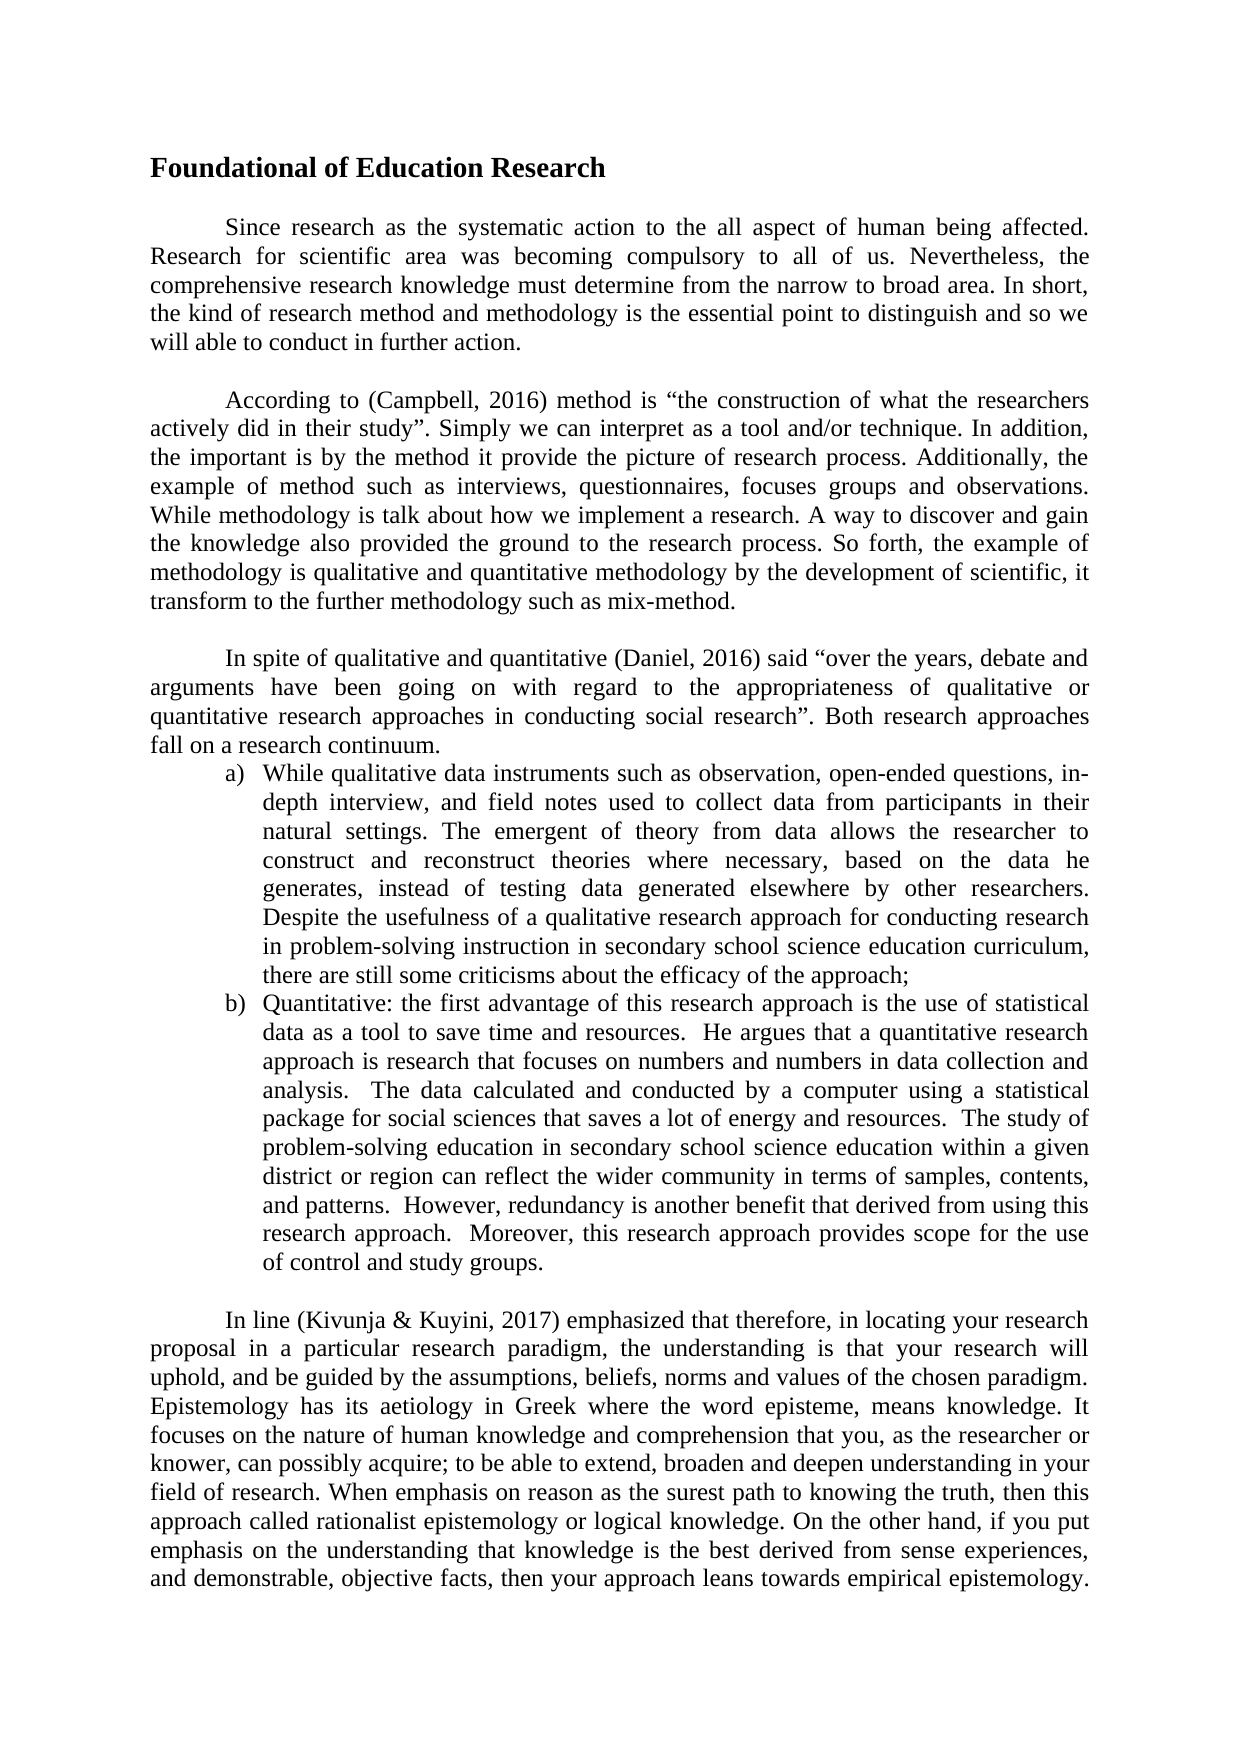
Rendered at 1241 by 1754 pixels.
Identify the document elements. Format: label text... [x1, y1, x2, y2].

text According to (Campbell, 2016) method is “the construction of what the researchers actively did in their study”. Simply we can interpret as a tool and/or technique. In addition, the important is by the method it provide the picture of research process. Additionally, the example of method such as interviews, questionnaires, focuses groups and observations. While methodology is talk about how we implement a research. A way to discover and gain the knowledge also provided the ground to the research process. So forth, the example of methodology is qualitative and quantitative methodology by the development of scientific, it transform to the further methodology such as mix-method. [150, 385, 1090, 615]
text Since research as the systematic action to the all aspect of human being affected. Research for scientific area was becoming compulsory to all of us. Nevertheless, the comprehensive research knowledge must determine from the narrow to broad area. In short, the kind of research method and methodology is the essential point to distinguish and so we will able to conduct in further action. [150, 212, 1090, 356]
text In spite of qualitative and quantitative (Daniel, 2016) said “over the years, debate and arguments have been going on with regard to the appropriateness of qualitative or quantitative research approaches in conducting social research”. Both research approaches fall on a research continuum. [150, 643, 1090, 758]
text Foundational of Education Research [150, 150, 1090, 183]
list Quantitative: the first advantage of this research approach is the use of statistical data as a tool to save time and resources. He argues that a quantitative research approach is research that focuses on numbers and numbers in data collection and analysis. The data calculated and conducted by a computer using a statistical package for social sciences that saves a lot of energy and resources. The study of problem-solving education in secondary school science education within a given district or region can reflect the wider community in terms of samples, contents, and patterns. However, redundancy is another benefit that derived from using this research approach. Moreover, this research approach provides scope for the use of control and study groups. [225, 988, 1090, 1276]
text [150, 1305, 1090, 1592]
list While qualitative data instruments such as observation, open-ended questions, in-depth interview, and field notes used to collect data from participants in their natural settings. The emergent of theory from data allows the researcher to construct and reconstruct theories where necessary, based on the data he generates, instead of testing data generated elsewhere by other researchers. Despite the usefulness of a qualitative research approach for conducting research in problem-solving instruction in secondary school science education curriculum, there are still some criticisms about the efficacy of the approach; [225, 758, 1090, 988]
